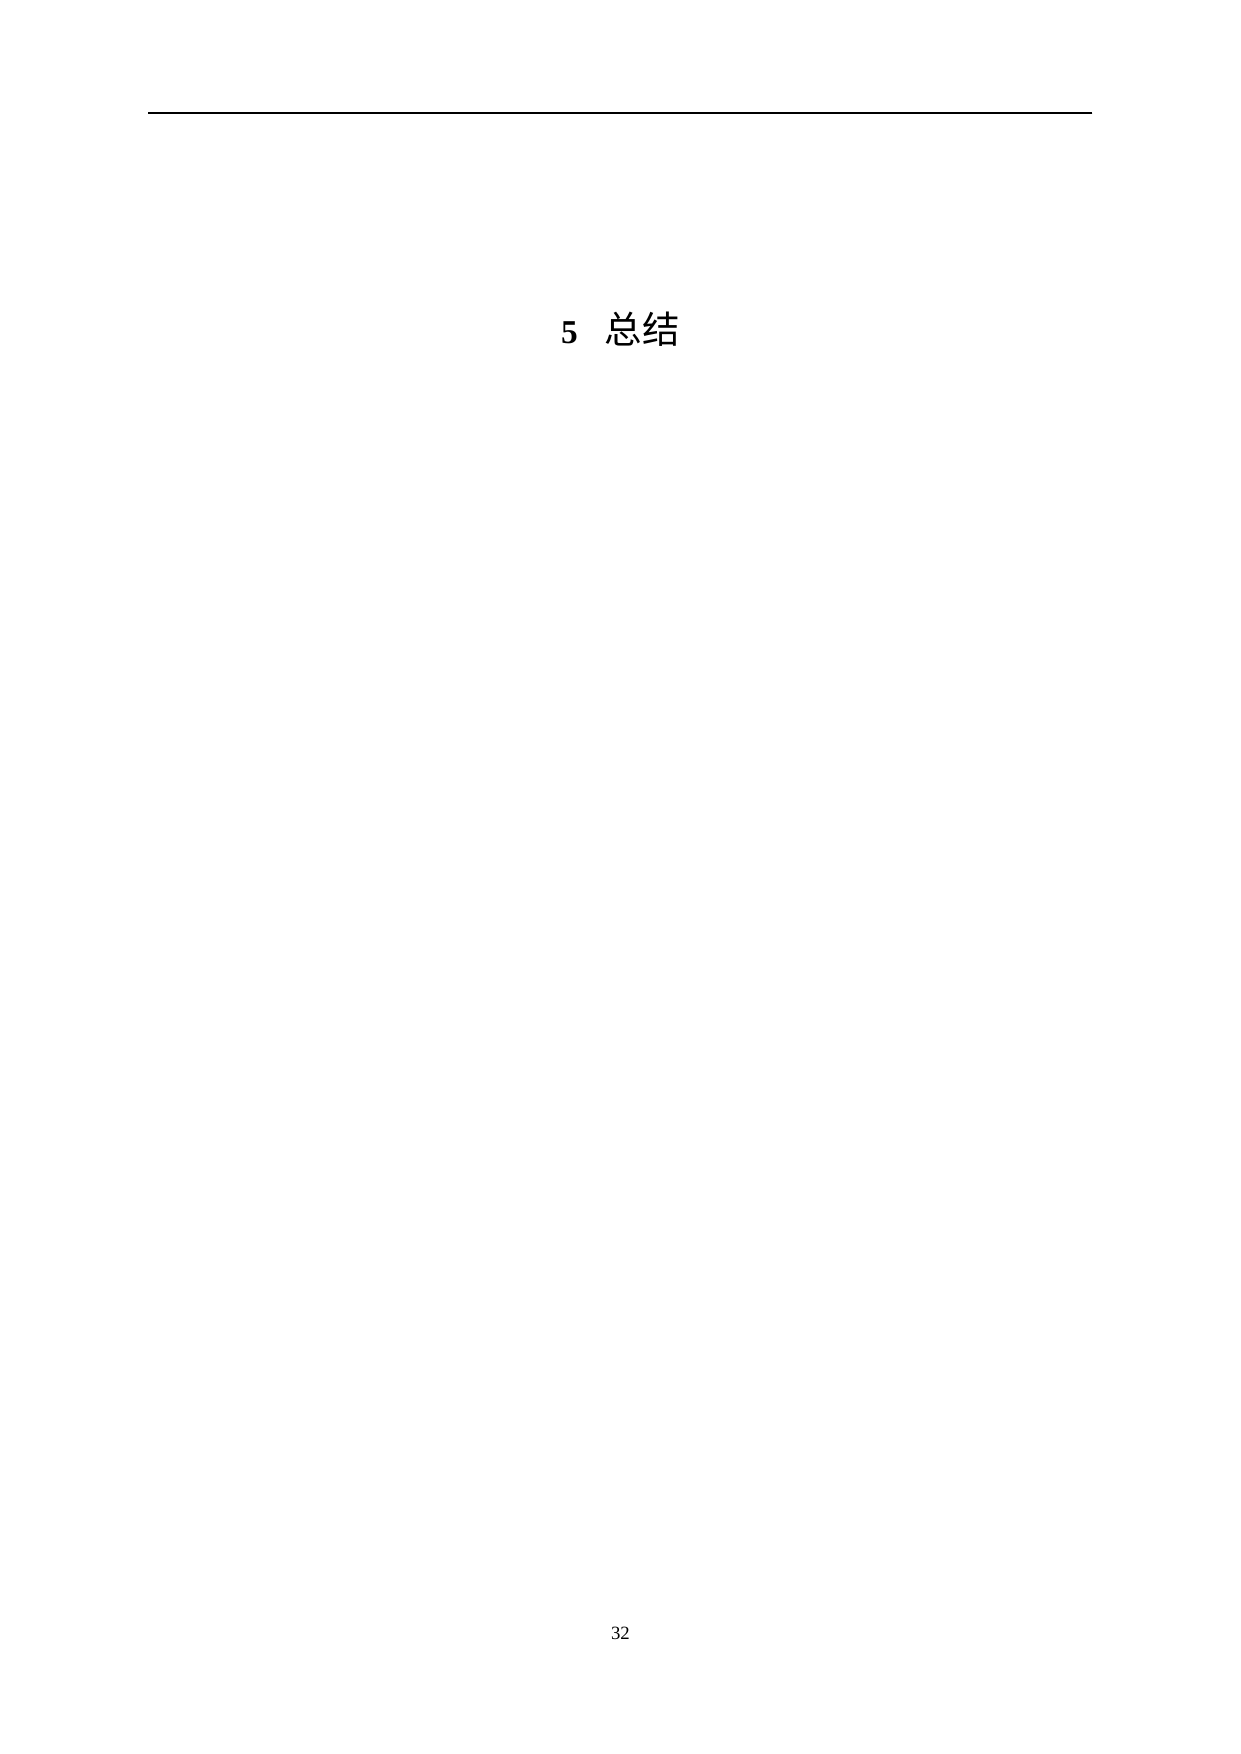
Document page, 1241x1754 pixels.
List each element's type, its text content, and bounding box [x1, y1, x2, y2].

subtitle 总结 [148, 294, 1092, 359]
